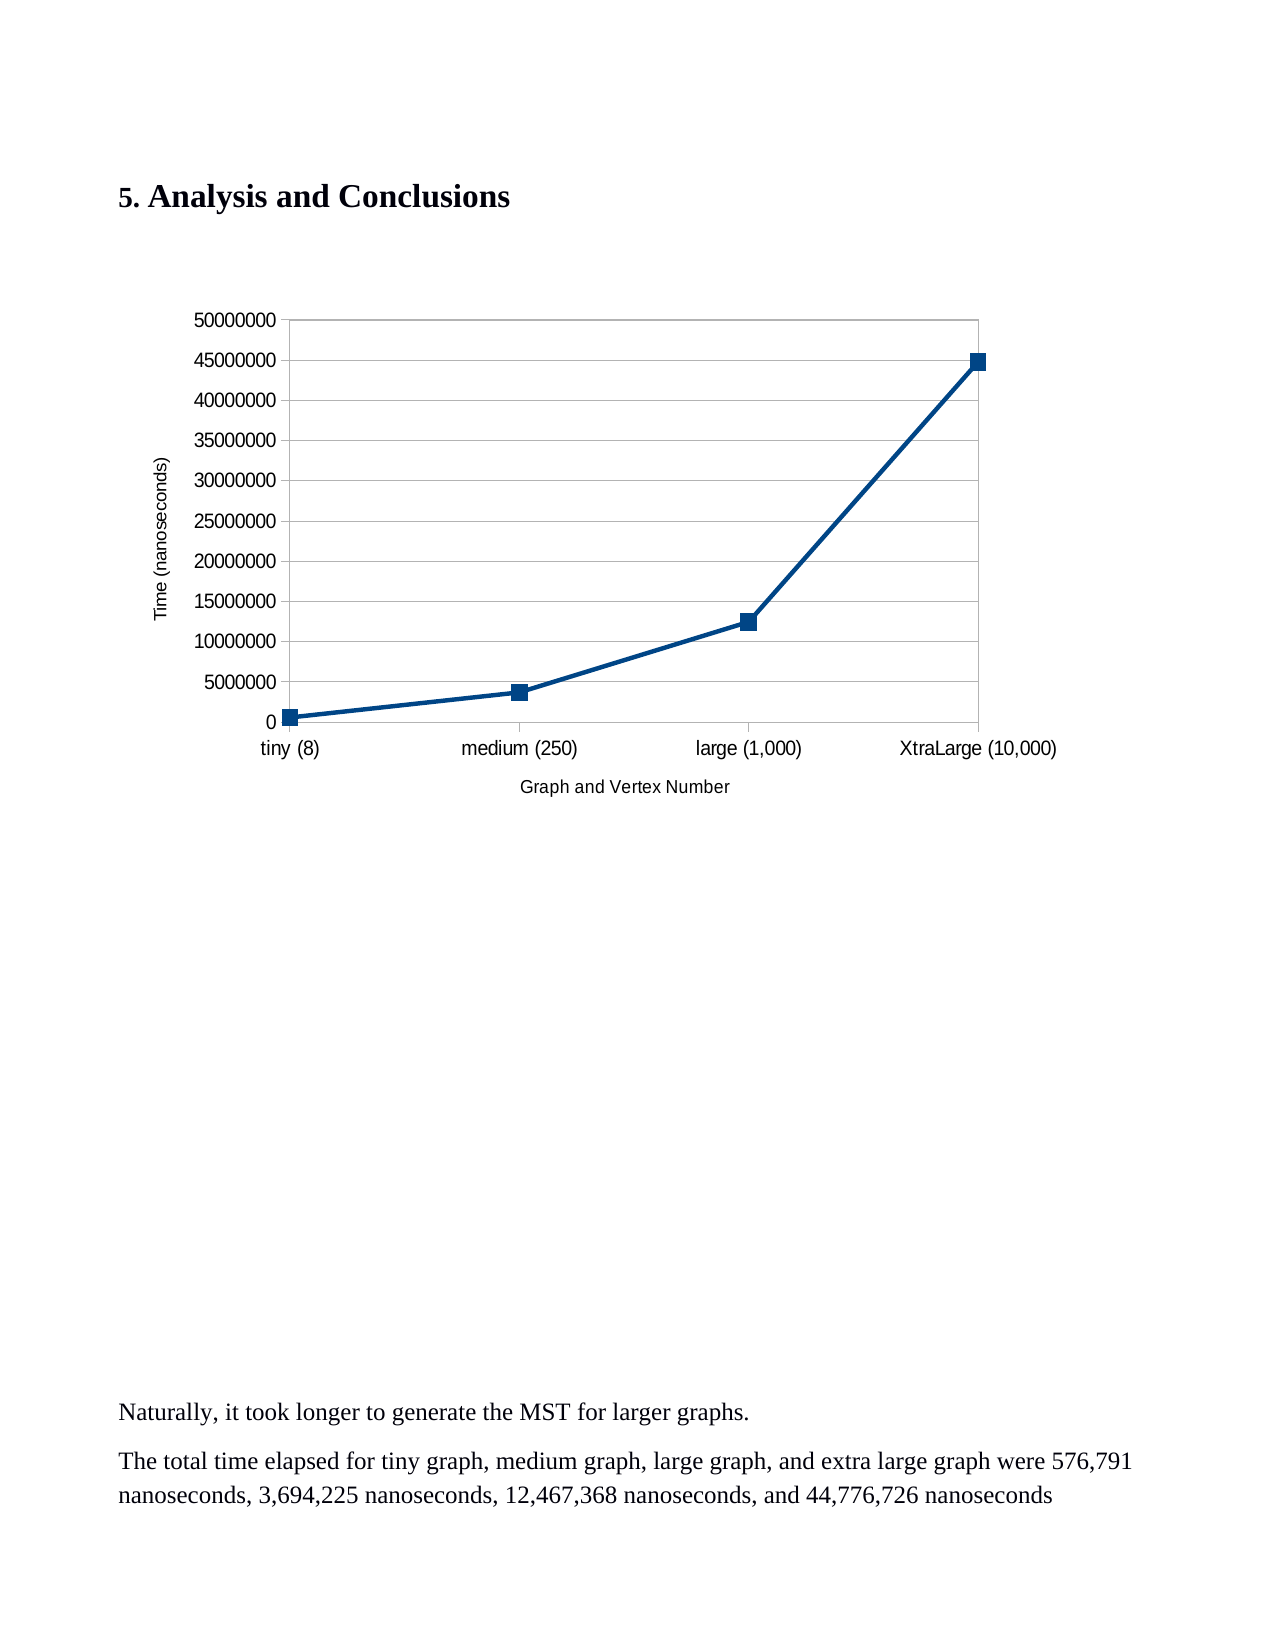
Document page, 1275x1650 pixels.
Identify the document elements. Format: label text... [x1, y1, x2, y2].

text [118, 1446, 1157, 1509]
text 5. Analysis and Conclusions [118, 176, 1157, 215]
text Naturally, it took longer to generate the MST for larger graphs. [118, 1397, 1157, 1426]
